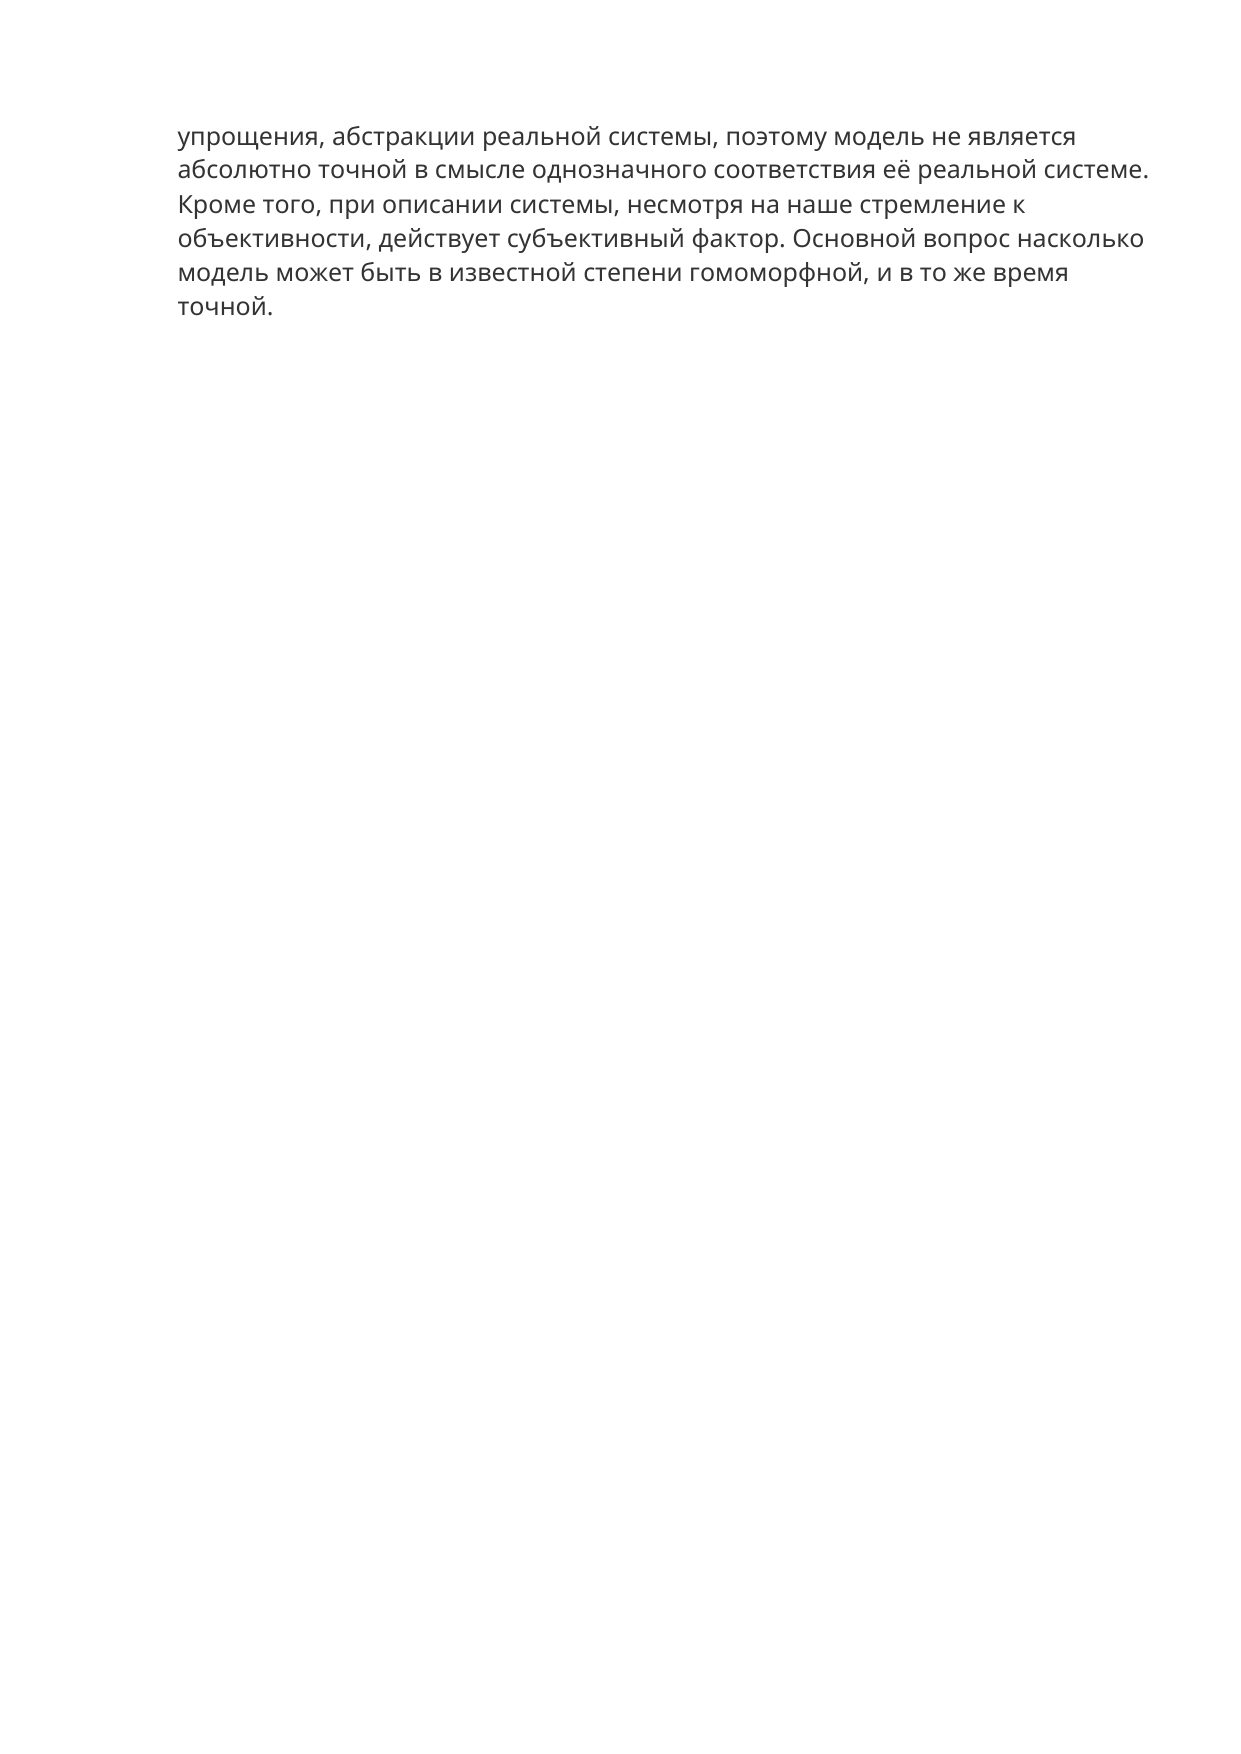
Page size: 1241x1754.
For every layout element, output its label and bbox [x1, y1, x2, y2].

text [177, 118, 1152, 322]
